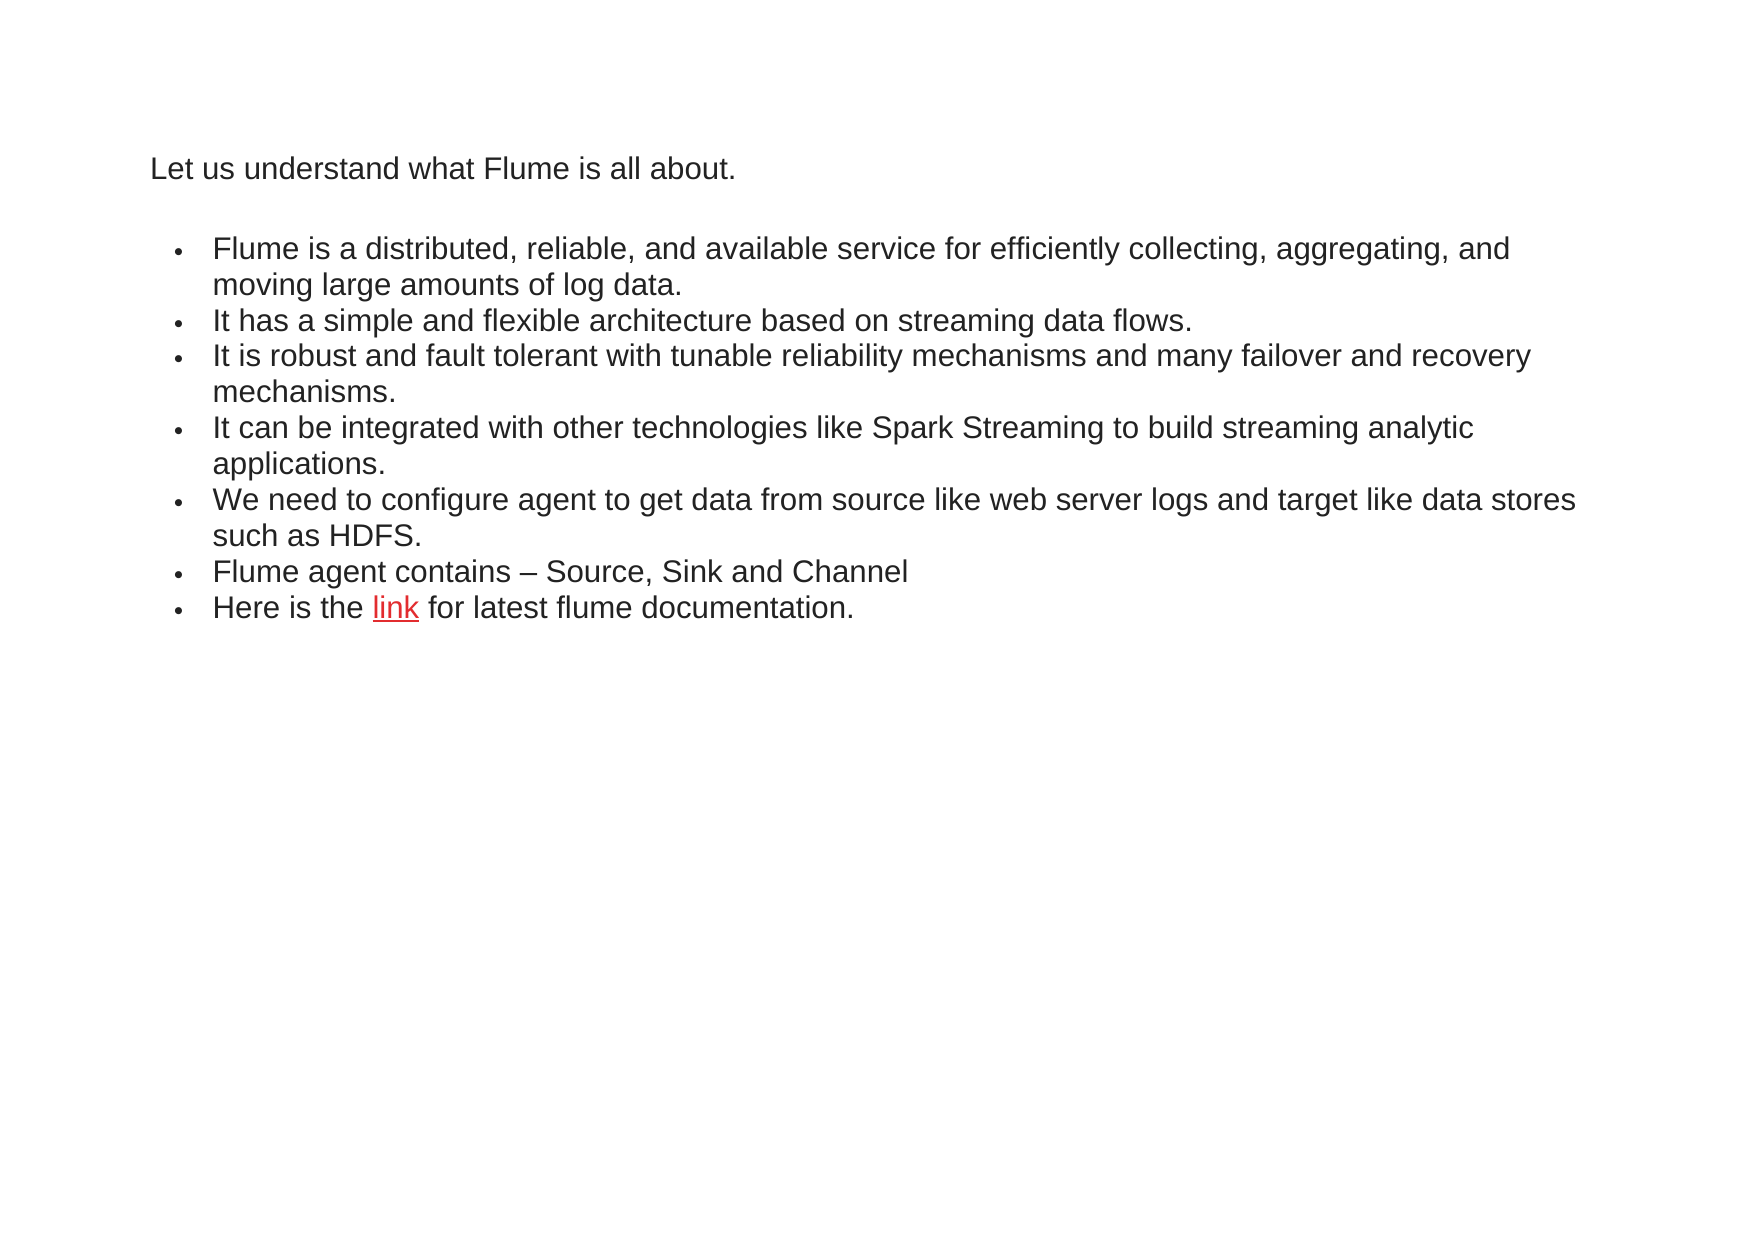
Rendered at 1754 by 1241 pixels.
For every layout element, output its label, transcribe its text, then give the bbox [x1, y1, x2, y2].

list Flume is a distributed, reliable, and available service for efficiently collecting, aggregating, and moving large amounts of log data. [175, 230, 1604, 302]
list It has a simple and flexible architecture based on streaming data flows. [175, 302, 1604, 337]
list Here is the link for latest flume documentation. [175, 589, 1604, 625]
list We need to configure agent to get data from source like web server logs and target like data stores such as HDFS. [175, 481, 1604, 553]
list Flume agent contains – Source, Sink and Channel [175, 553, 1604, 589]
list It is robust and fault tolerant with tunable reliability mechanisms and many failover and recovery mechanisms. [175, 337, 1604, 409]
text Let us understand what Flume is all about. [150, 150, 1604, 186]
list It can be integrated with other technologies like Spark Streaming to build streaming analytic applications. [175, 409, 1604, 481]
